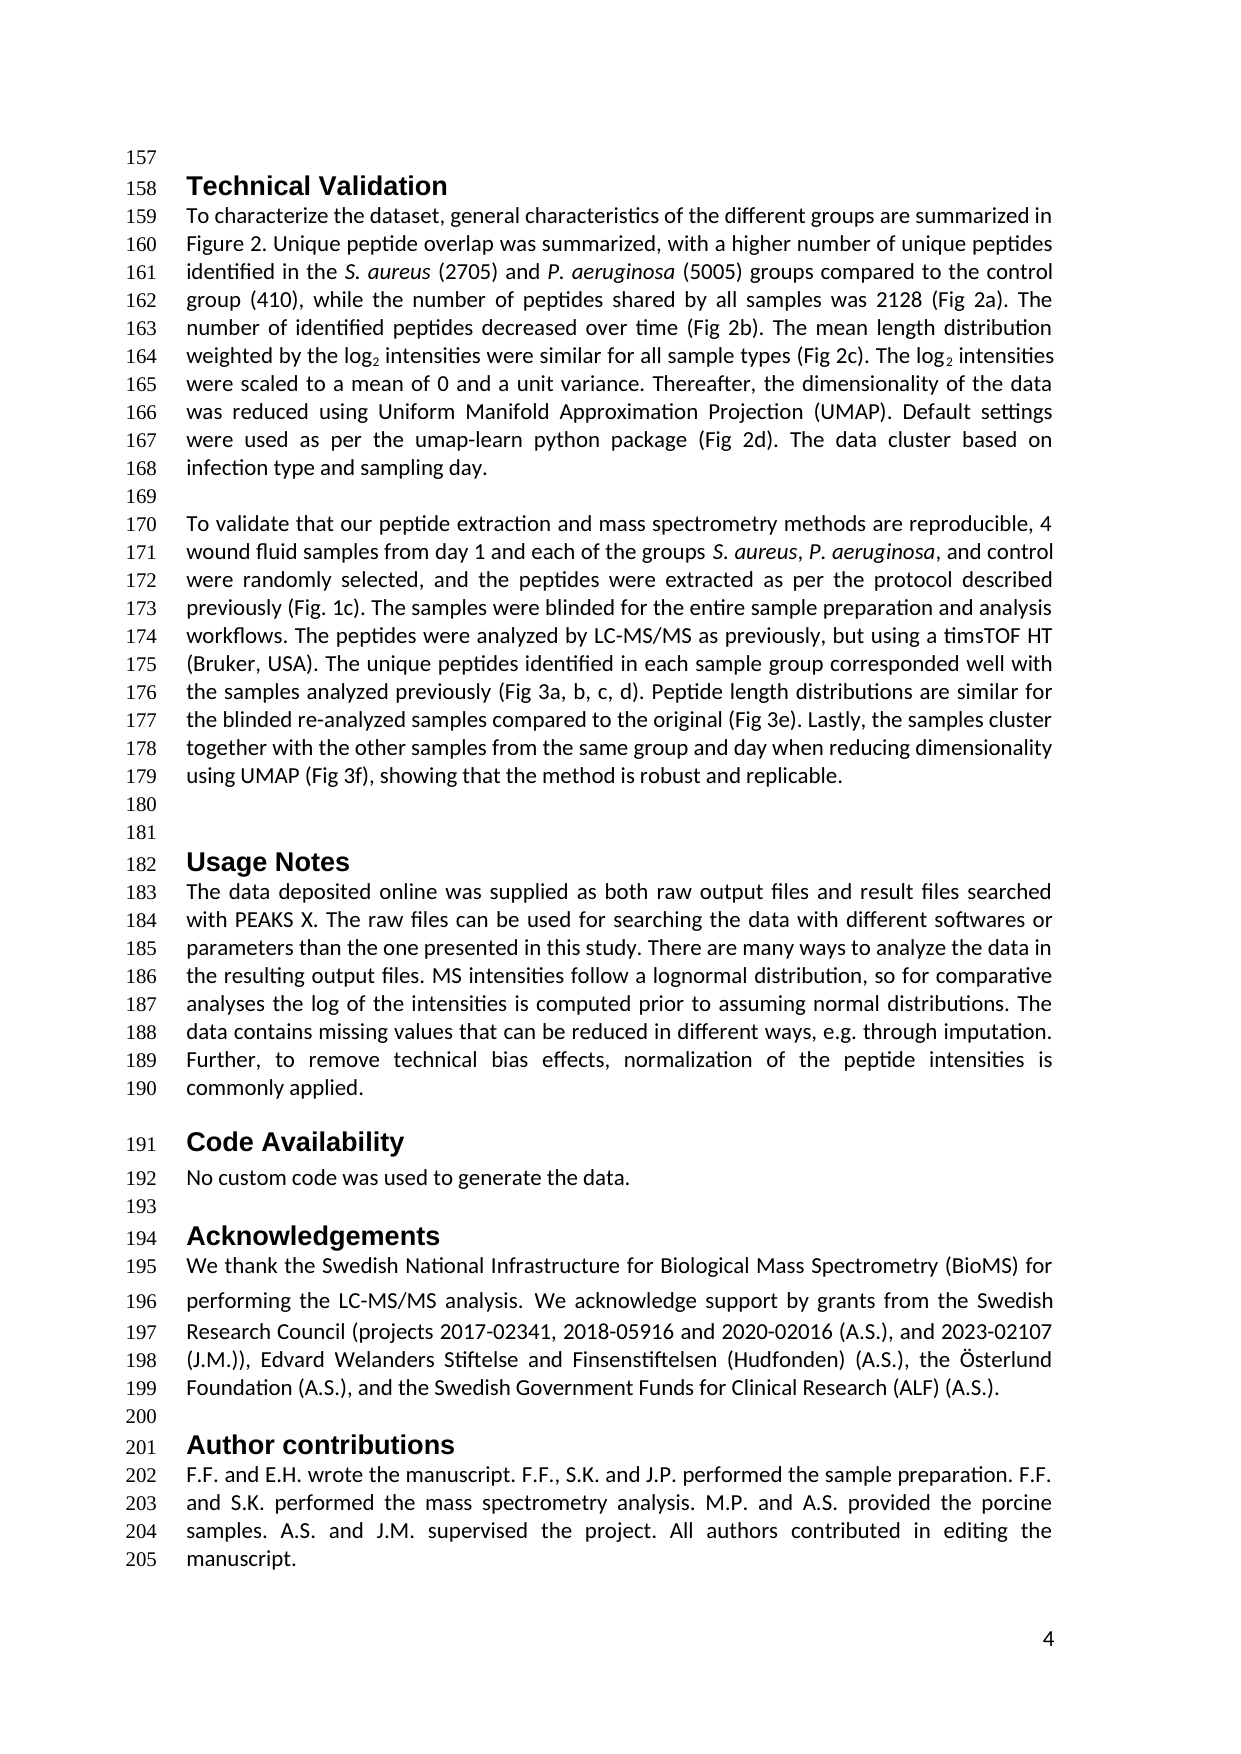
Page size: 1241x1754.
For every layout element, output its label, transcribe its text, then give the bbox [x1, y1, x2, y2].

subtitle Author contributions [186, 1429, 1054, 1460]
text To validate that our peptide extraction and mass spectrometry methods are reproducible, 4 wound fluid samples from day 1 and each of the groups S. aureus, P. aeruginosa, and control were randomly selected, and the peptides were extracted as per the protocol described previously (Fig. 1c). The samples were blinded for the entire sample preparation and analysis workflows. The peptides were analyzed by LC-MS/MS as previously, but using a timsTOF HT (Bruker, USA). The unique peptides identified in each sample group corresponded well with the samples analyzed previously (Fig 3a, b, c, d). Peptide length distributions are similar for the blinded re-analyzed samples compared to the original (Fig 3e). Lastly, the samples cluster together with the other samples from the same group and day when reducing dimensionality using UMAP (Fig 3f), showing that the method is robust and replicable. [186, 509, 1054, 789]
text No custom code was used to generate the data. [186, 1163, 1054, 1191]
subtitle Code Availability [186, 1126, 1054, 1157]
subtitle Usage Notes [186, 846, 1054, 877]
text The data deposited online was supplied as both raw output files and result files searched with PEAKS X. The raw files can be used for searching the data with different softwares or parameters than the one presented in this study. There are many ways to analyze the data in the resulting output files. MS intensities follow a lognormal distribution, so for comparative analyses the log of the intensities is computed prior to assuming normal distributions. The data contains missing values that can be reduced in different ways, e.g. through imputation. Further, to remove technical bias effects, normalization of the peptide intensities is commonly applied. [186, 877, 1054, 1101]
text To characterize the dataset, general characteristics of the different groups are summarized in Figure 2. Unique peptide overlap was summarized, with a higher number of unique peptides identified in the S. aureus (2705) and P. aeruginosa (5005) groups compared to the control group (410), while the number of peptides shared by all samples was 2128 (Fig 2a). The number of identified peptides decreased over time (Fig 2b). The mean length distribution weighted by the log2 intensities were similar for all sample types (Fig 2c). The log2 intensities were scaled to a mean of 0 and a unit variance. Thereafter, the dimensionality of the data was reduced using Uniform Manifold Approximation Projection (UMAP). Default settings were used as per the umap-learn python package (Fig 2d). The data cluster based on infection type and sampling day. [186, 201, 1054, 481]
text We thank the Swedish National Infrastructure for Biological Mass Spectrometry (BioMS) for performing the LC-MS/MS analysis. We acknowledge support by grants from the Swedish Research Council (projects 2017-02341, 2018-05916 and 2020-02016 (A.S.), and 2023-02107 (J.M.)), Edvard Welanders Stiftelse and Finsenstiftelsen (Hudfonden) (A.S.), the Österlund Foundation (A.S.), and the Swedish Government Funds for Clinical Research (ALF) (A.S.). [186, 1251, 1054, 1401]
subtitle Technical Validation [186, 170, 1054, 201]
subtitle Acknowledgements [186, 1219, 1054, 1251]
text F.F. and E.H. wrote the manuscript. F.F., S.K. and J.P. performed the sample preparation. F.F. and S.K. performed the mass spectrometry analysis. M.P. and A.S. provided the porcine samples. A.S. and J.M. supervised the project. All authors contributed in editing the manuscript. [186, 1460, 1054, 1572]
